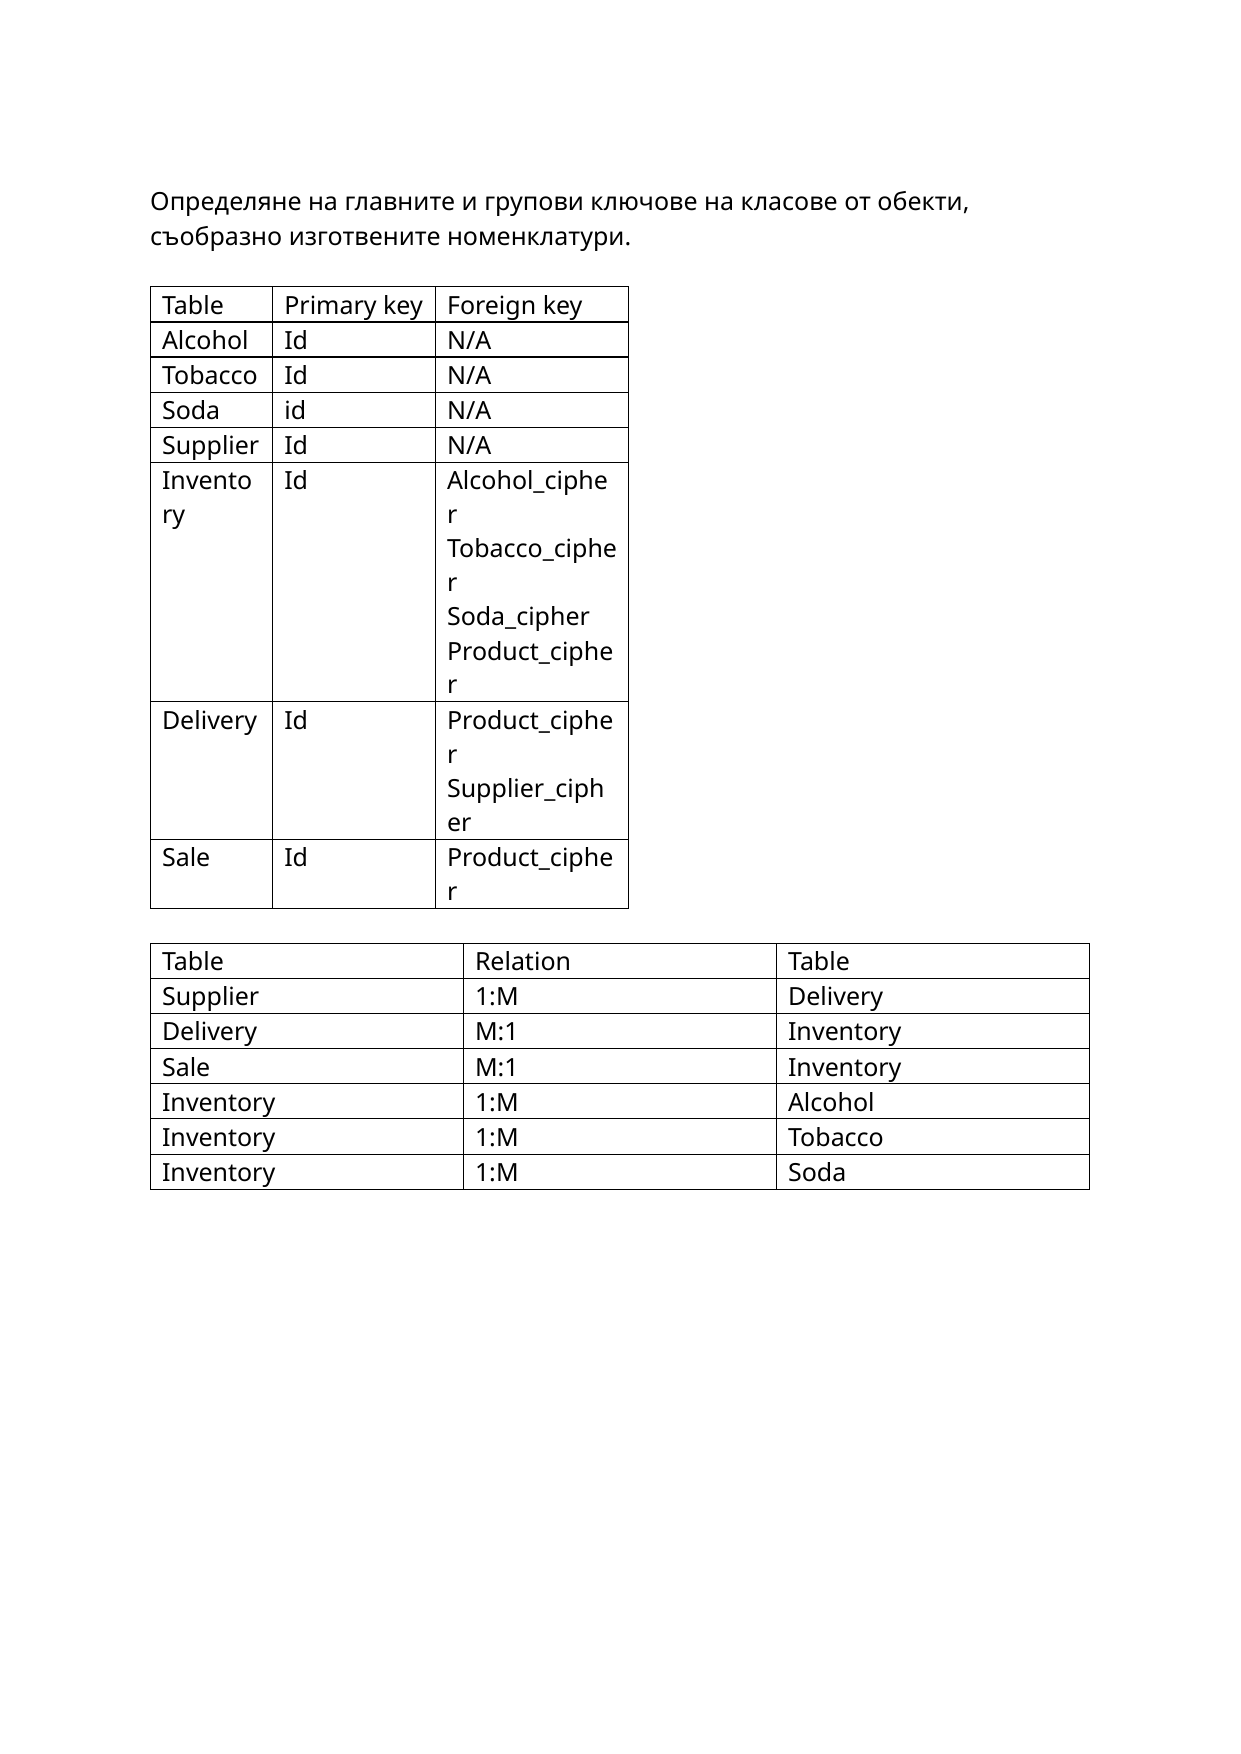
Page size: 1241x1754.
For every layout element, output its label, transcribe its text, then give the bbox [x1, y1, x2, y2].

table_cell Delivery [777, 979, 1089, 1013]
table_cell 1:M [464, 1119, 776, 1153]
table_cell Sale [151, 840, 272, 908]
table_cell N/A [436, 428, 628, 462]
table_header Table [777, 944, 1089, 978]
table_cell Id [273, 358, 435, 392]
table_cell Tobacco [151, 358, 272, 392]
table_cell Soda [777, 1155, 1089, 1188]
table_cell M:1 [464, 1049, 776, 1083]
table_cell Inventory [151, 1119, 463, 1153]
table_cell Sale [151, 1049, 463, 1083]
table_cell Inventory [777, 1049, 1089, 1083]
table_cell 1:M [464, 1155, 776, 1188]
table_header Table [151, 287, 272, 321]
table_header Foreign key [436, 287, 628, 321]
text Определяне на главните и групови ключове на класове от обекти, съобразно изготвените номенклатури. [150, 184, 1090, 252]
table_cell Supplier [151, 979, 463, 1013]
table_cell Inventory [151, 463, 272, 701]
table_cell id [273, 393, 435, 427]
table_cell Product_cipher Supplier_cipher [436, 702, 628, 838]
table_cell Delivery [151, 1014, 463, 1048]
table_cell Tobacco [777, 1119, 1089, 1153]
table_cell M:1 [464, 1014, 776, 1048]
table_cell Supplier [151, 428, 272, 462]
table_header Relation [464, 944, 776, 978]
table_cell Inventory [151, 1084, 463, 1118]
table_cell Id [273, 463, 435, 701]
table_header Primary key [273, 287, 435, 321]
table_cell 1:M [464, 979, 776, 1013]
table_cell Inventory [151, 1155, 463, 1188]
table_cell N/A [436, 323, 628, 356]
table_cell Alcohol [151, 323, 272, 356]
table_cell N/A [436, 358, 628, 392]
table_cell Id [273, 840, 435, 908]
table_cell Alcohol_cipher Tobacco_cipher Soda_cipher Product_cipher [436, 463, 628, 701]
table_cell Id [273, 323, 435, 356]
table_cell Id [273, 702, 435, 838]
table_cell Product_cipher [436, 840, 628, 908]
table_cell Alcohol [777, 1084, 1089, 1118]
table_header Table [151, 944, 463, 978]
table_cell Soda [151, 393, 272, 427]
table_cell Delivery [151, 702, 272, 838]
table_cell 1:M [464, 1084, 776, 1118]
table_cell N/A [436, 393, 628, 427]
table_cell Id [273, 428, 435, 462]
table_cell Inventory [777, 1014, 1089, 1048]
